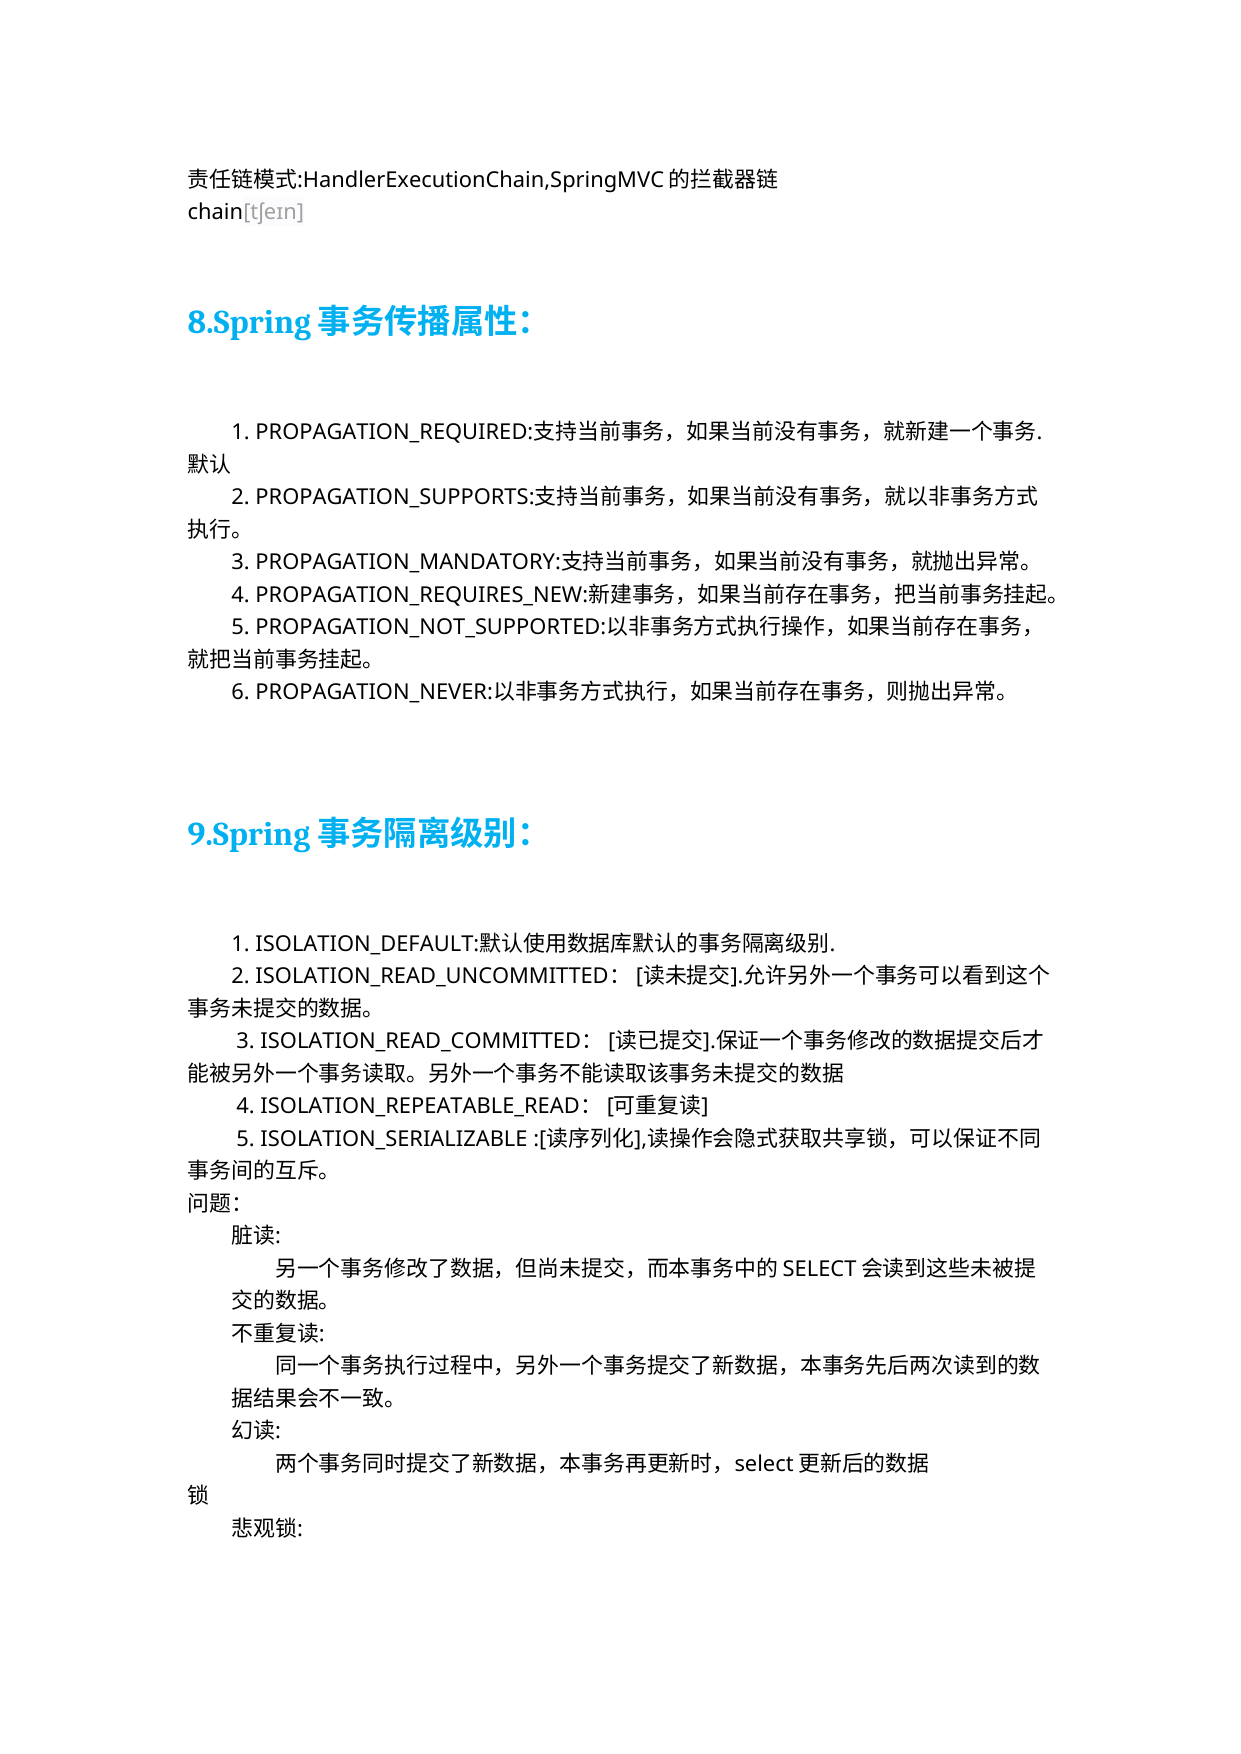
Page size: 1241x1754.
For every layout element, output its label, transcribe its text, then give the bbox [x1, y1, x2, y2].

text 5. ISOLATION_SERIALIZABLE :[读序列化],读操作会隐式获取共享锁，可以保证不同事务间的互斥。 [187, 1121, 1053, 1186]
text 4. ISOLATION_REPEATABLE_READ： [可重复读] [187, 1088, 1053, 1121]
text 4. PROPAGATION_REQUIRES_NEW:新建事务，如果当前存在事务，把当前事务挂起。 [187, 576, 1053, 609]
text 3. ISOLATION_READ_COMMITTED： [读已提交].保证一个事务修改的数据提交后才能被另外一个事务读取。另外一个事务不能读取该事务未提交的数据 [187, 1023, 1053, 1088]
text 同一个事务执行过程中，另外一个事务提交了新数据，本事务先后两次读到的数据结果会不一致。 [231, 1348, 1053, 1413]
text 6. PROPAGATION_NEVER:以非事务方式执行，如果当前存在事务，则抛出异常。 [187, 674, 1053, 706]
text 锁 [187, 1478, 1053, 1511]
text 1. ISOLATION_DEFAULT:默认使用数据库默认的事务隔离级别. [187, 926, 1053, 958]
subtitle 8.Spring事务传播属性： [187, 287, 1053, 352]
text 不重复读: [231, 1316, 1053, 1348]
text 5. PROPAGATION_NOT_SUPPORTED:以非事务方式执行操作，如果当前存在事务，就把当前事务挂起。 [187, 609, 1053, 674]
text chain[tʃeɪn] [187, 194, 1053, 227]
text 两个事务同时提交了新数据，本事务再更新时，select更新后的数据 [231, 1446, 1053, 1478]
text 责任链模式:HandlerExecutionChain,SpringMVC的拦截器链 [187, 162, 1053, 194]
text 幻读: [231, 1413, 1053, 1446]
text 2. ISOLATION_READ_UNCOMMITTED： [读未提交].允许另外一个事务可以看到这个事务未提交的数据。 [187, 958, 1053, 1023]
text 悲观锁: [231, 1511, 1053, 1543]
text 1. PROPAGATION_REQUIRED:支持当前事务，如果当前没有事务，就新建一个事务.默认 [187, 414, 1053, 479]
subtitle 9.Spring事务隔离级别： [187, 798, 1053, 863]
text 3. PROPAGATION_MANDATORY:支持当前事务，如果当前没有事务，就抛出异常。 [187, 544, 1053, 576]
text 问题： [187, 1186, 1053, 1218]
text 2. PROPAGATION_SUPPORTS:支持当前事务，如果当前没有事务，就以非事务方式执行。 [187, 479, 1053, 544]
text 另一个事务修改了数据，但尚未提交，而本事务中的SELECT会读到这些未被提交的数据。 [231, 1251, 1053, 1316]
text 脏读: [231, 1218, 1053, 1251]
